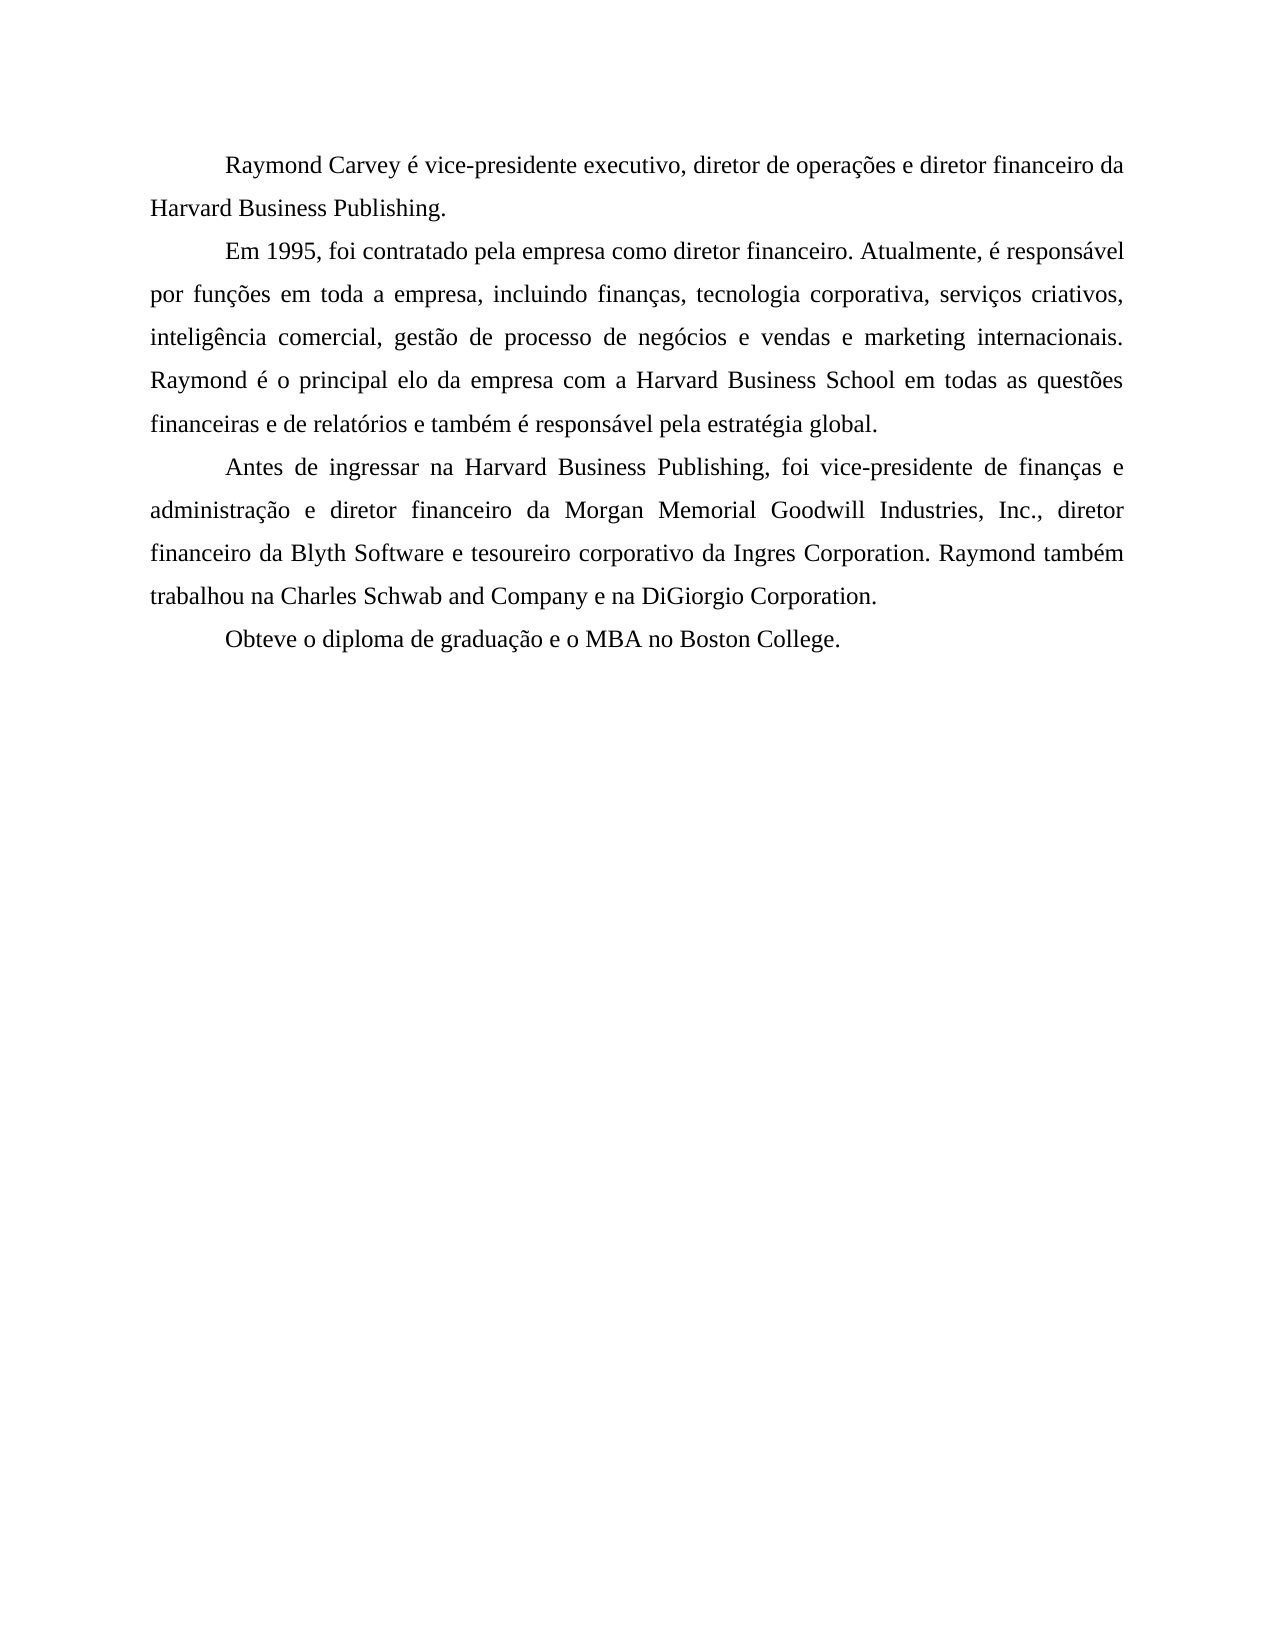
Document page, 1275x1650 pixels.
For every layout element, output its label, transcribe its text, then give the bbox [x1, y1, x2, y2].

text Raymond Carvey é vice-presidente executivo, diretor de operações e diretor financeiro da Harvard Business Publishing. [150, 150, 1125, 222]
text Obteve o diploma de graduação e o MBA no Boston College. [150, 624, 1125, 653]
text Antes de ingressar na Harvard Business Publishing, foi vice-presidente de finanças e administração e diretor financeiro da Morgan Memorial Goodwill Industries, Inc., diretor financeiro da Blyth Software e tesoureiro corporativo da Ingres Corporation. Raymond também trabalhou na Charles Schwab and Company e na DiGiorgio Corporation. [150, 452, 1125, 610]
text Em 1995, foi contratado pela empresa como diretor financeiro. Atualmente, é responsável por funções em toda a empresa, incluindo finanças, tecnologia corporativa, serviços criativos, inteligência comercial, gestão de processo de negócios e vendas e marketing internacionais. Raymond é o principal elo da empresa com a Harvard Business School em todas as questões financeiras e de relatórios e também é responsável pela estratégia global. [150, 236, 1125, 437]
